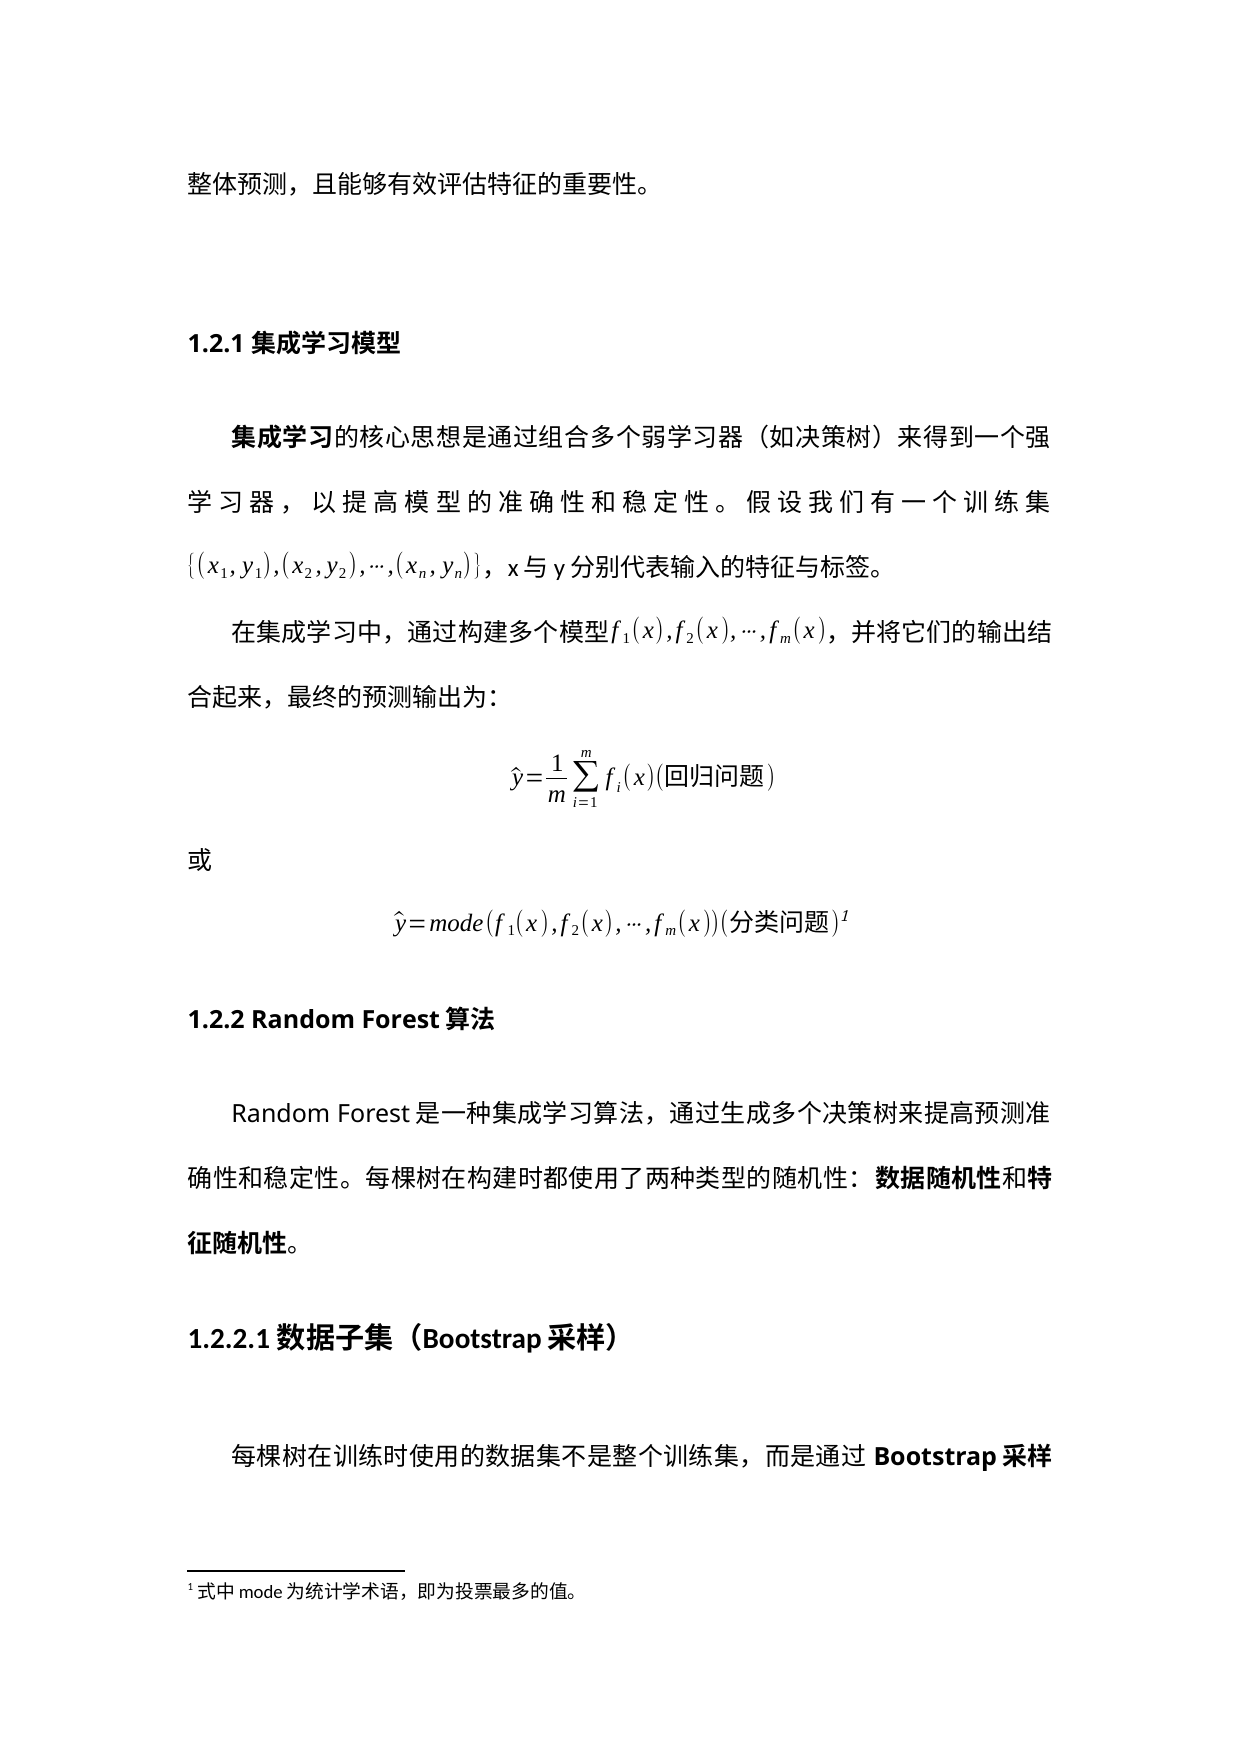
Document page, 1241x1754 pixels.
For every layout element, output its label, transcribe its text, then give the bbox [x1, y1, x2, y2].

text Random Forest是一种集成学习算法，通过生成多个决策树来提高预测准确性和稳定性。每棵树在构建时都使用了两种类型的随机性：数据随机性和特征随机性。 [187, 1079, 1053, 1274]
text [187, 150, 1053, 215]
text 在集成学习中，通过构建多个模型，并将它们的输出结合起来，最终的预测输出为： [187, 598, 1053, 728]
text 集成学习的核心思想是通过组合多个弱学习器（如决策树）来得到一个强学习器，以提高模型的准确性和稳定性。假设我们有一个训练集 ，x与y分别代表输入的特征与标签。 [187, 403, 1053, 598]
subtitle 1.2.1 集成学习模型 [187, 309, 1053, 374]
text 或 [187, 826, 1053, 891]
subtitle 1.2.2 Random Forest算法 [187, 985, 1053, 1050]
subtitle 1.2.2.1 数据子集（Bootstrap采样） [187, 1303, 1053, 1368]
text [187, 1422, 1053, 1487]
